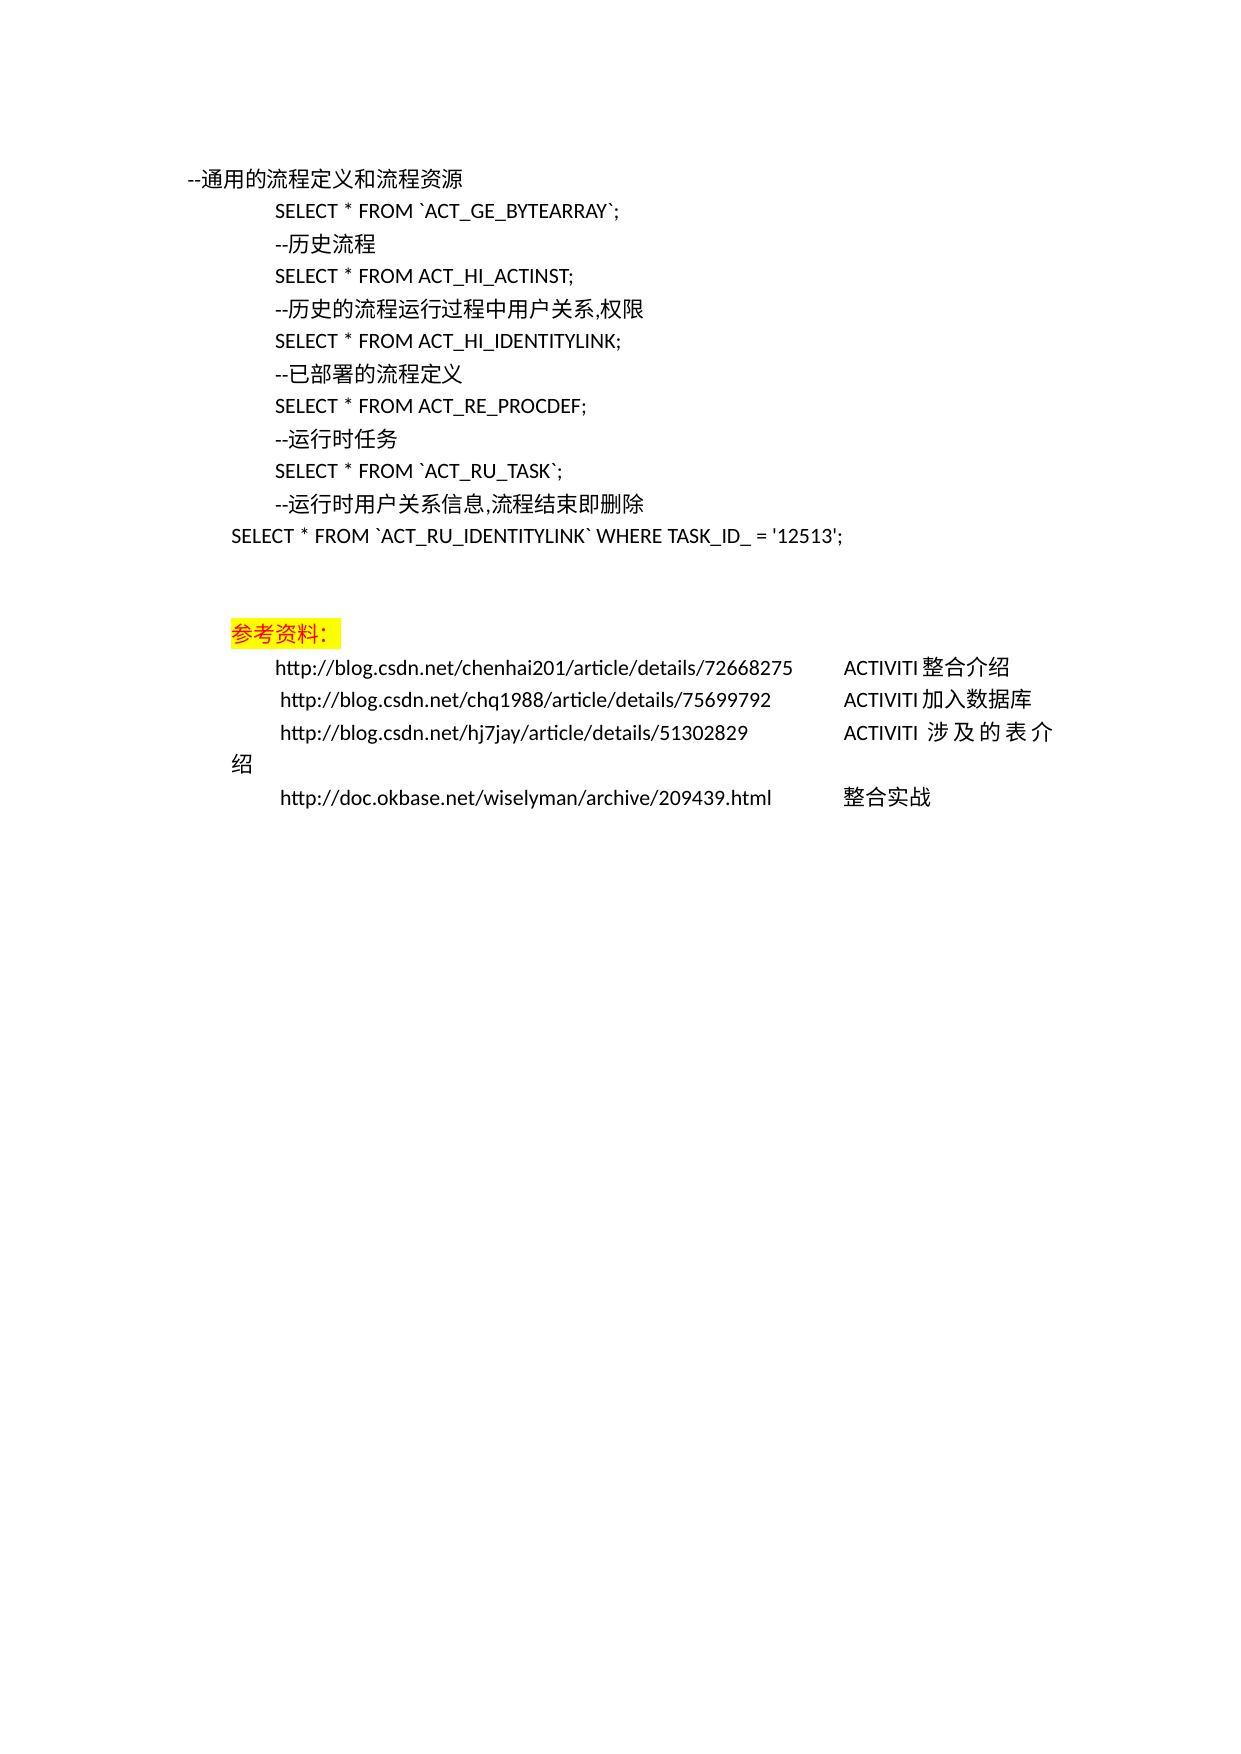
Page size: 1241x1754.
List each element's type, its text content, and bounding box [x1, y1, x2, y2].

list SELECT * FROM ACT_RE_PROCDEF; [231, 389, 1053, 422]
list SELECT * FROM ACT_HI_ACTINST; [231, 259, 1053, 292]
text --通用的流程定义和流程资源 [187, 162, 1053, 194]
list SELECT * FROM `ACT_GE_BYTEARRAY`; [231, 194, 1053, 227]
list 参考资料： [231, 617, 1053, 649]
list --运行时用户关系信息,流程结束即删除 [231, 487, 1053, 519]
list --运行时任务 [231, 422, 1053, 454]
list SELECT * FROM `ACT_RU_IDENTITYLINK` WHERE TASK_ID_ = '12513'; [231, 519, 1053, 552]
list http://blog.csdn.net/hj7jay/article/details/51302829 ACTIVITI涉及的表介绍 [231, 714, 1053, 779]
list SELECT * FROM ACT_HI_IDENTITYLINK; [231, 324, 1053, 357]
list http://blog.csdn.net/chenhai201/article/details/72668275 ACTIVITI整合介绍 [231, 649, 1053, 682]
list --已部署的流程定义 [231, 357, 1053, 389]
list http://doc.okbase.net/wiselyman/archive/209439.html 整合实战 [231, 779, 1053, 812]
list http://blog.csdn.net/chq1988/article/details/75699792 ACTIVITI加入数据库 [231, 682, 1053, 714]
list --历史流程 [231, 227, 1053, 259]
list --历史的流程运行过程中用户关系,权限 [231, 292, 1053, 324]
list SELECT * FROM `ACT_RU_TASK`; [231, 454, 1053, 487]
